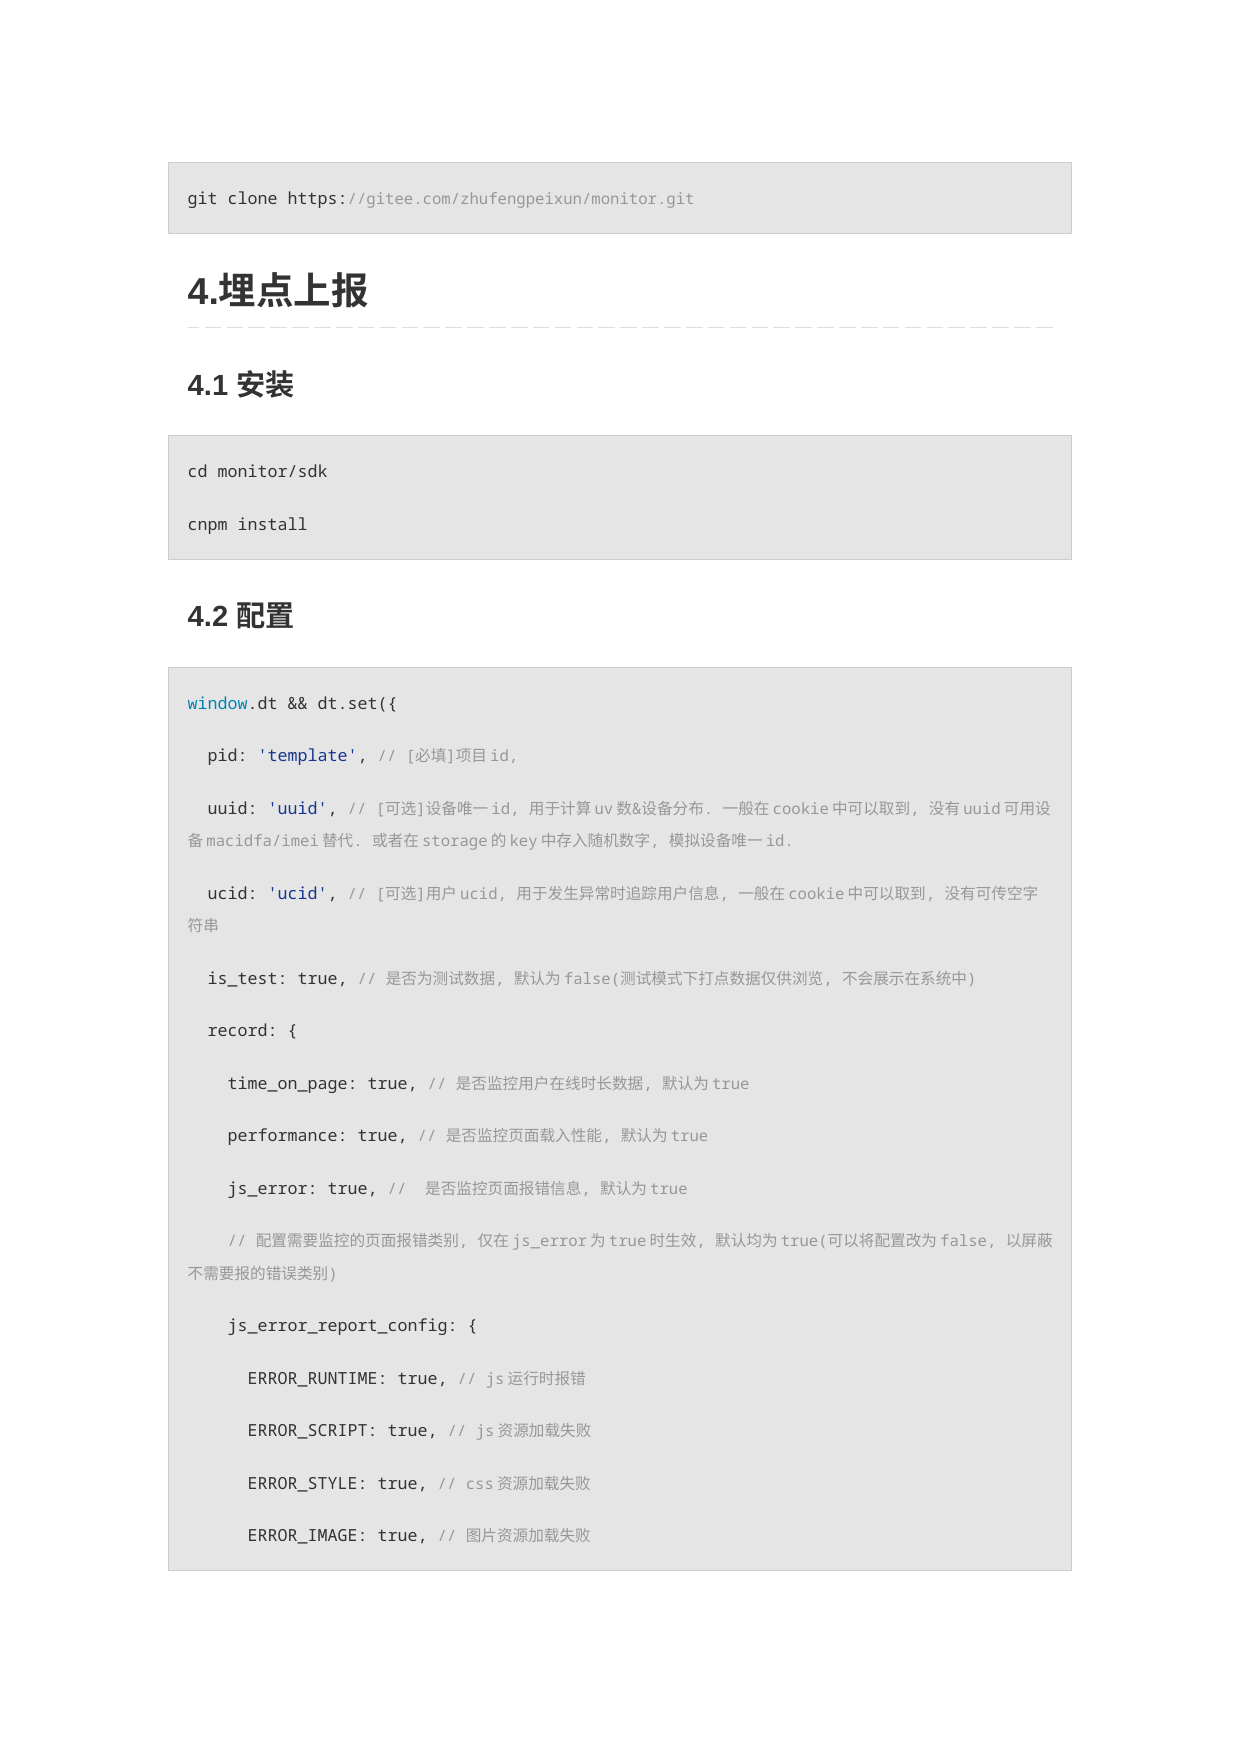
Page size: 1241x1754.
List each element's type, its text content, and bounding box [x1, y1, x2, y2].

subtitle 4.埋点上报 [187, 256, 1053, 328]
text ERROR_SCRIPT: true, // js资源加载失败 [169, 1394, 1071, 1446]
text time_on_page: true, // 是否监控用户在线时长数据, 默认为true [169, 1047, 1071, 1099]
text performance: true, // 是否监控页面载入性能, 默认为true [169, 1099, 1071, 1151]
text pid: 'template', // [必填]项目id, [169, 719, 1071, 771]
text // 配置需要监控的页面报错类别, 仅在js_error为true时生效, 默认均为true(可以将配置改为false, 以屏蔽不需要报的错误类别) [169, 1204, 1071, 1289]
text js_error: true, // 是否监控页面报错信息, 默认为true [169, 1152, 1071, 1204]
subtitle 4.1 安装 [187, 350, 1053, 415]
text ucid: 'ucid', // [可选]用户ucid, 用于发生异常时追踪用户信息, 一般在cookie中可以取到, 没有可传空字符串 [169, 857, 1071, 941]
text record: { [169, 994, 1071, 1046]
text js_error_report_config: { [169, 1289, 1071, 1341]
text cnpm install [169, 488, 1071, 559]
text is_test: true, // 是否为测试数据, 默认为false(测试模式下打点数据仅供浏览, 不会展示在系统中) [169, 942, 1071, 994]
text git clone https://gitee.com/zhufengpeixun/monitor.git [169, 163, 1071, 233]
text ERROR_STYLE: true, // css资源加载失败 [169, 1447, 1071, 1499]
text uuid: 'uuid', // [可选]设备唯一id, 用于计算uv数&设备分布. 一般在cookie中可以取到, 没有uuid可用设备macidfa/imei替代. 或者在storage的key中存入随机数字, 模拟设备唯一id. [169, 772, 1071, 856]
text ERROR_IMAGE: true, // 图片资源加载失败 [169, 1499, 1071, 1570]
text ERROR_RUNTIME: true, // js运行时报错 [169, 1342, 1071, 1394]
subtitle 4.2 配置 [187, 582, 1053, 647]
text window.dt && dt.set({ [169, 668, 1071, 719]
text cd monitor/sdk [169, 436, 1071, 487]
